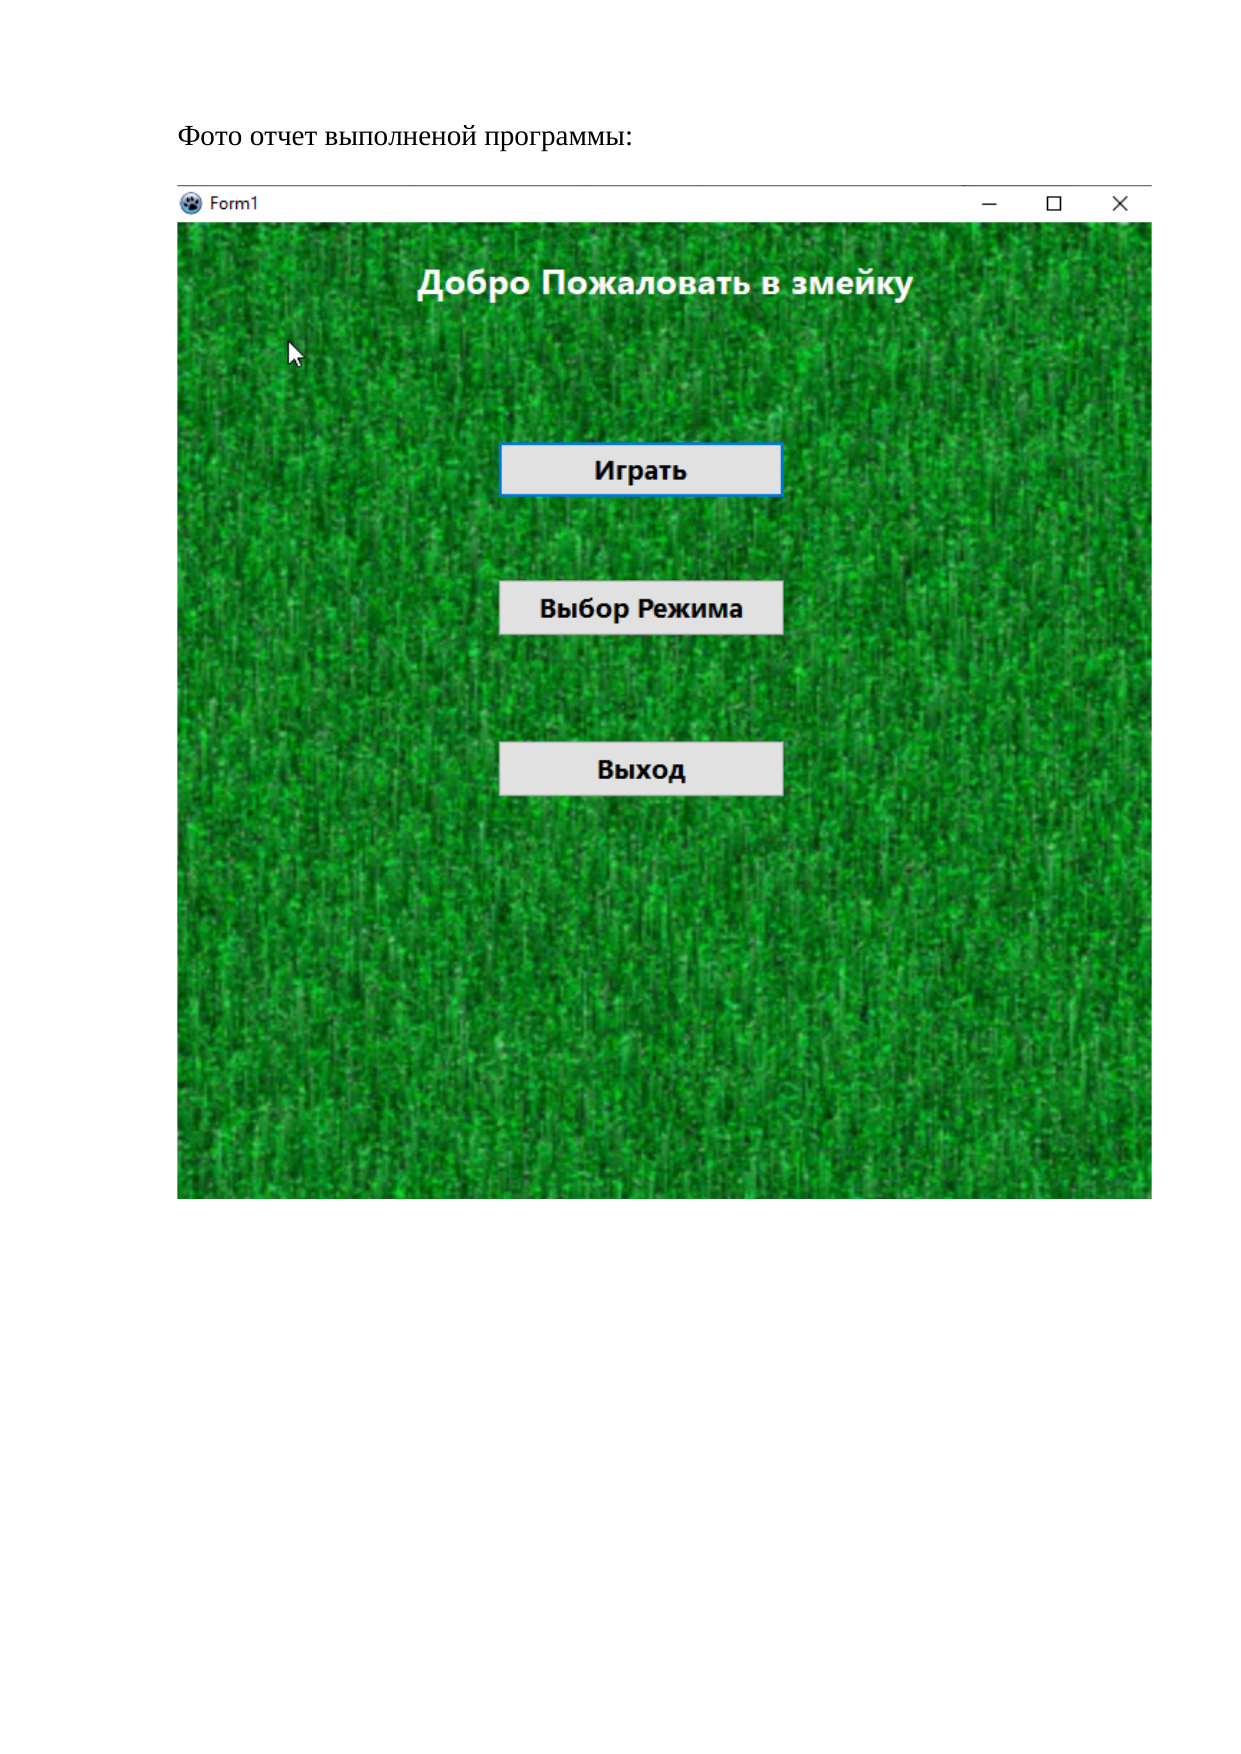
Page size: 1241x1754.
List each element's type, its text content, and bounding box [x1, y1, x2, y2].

text Фото отчет выполненой программы: [177, 118, 1152, 152]
picture [177, 185, 1152, 1199]
